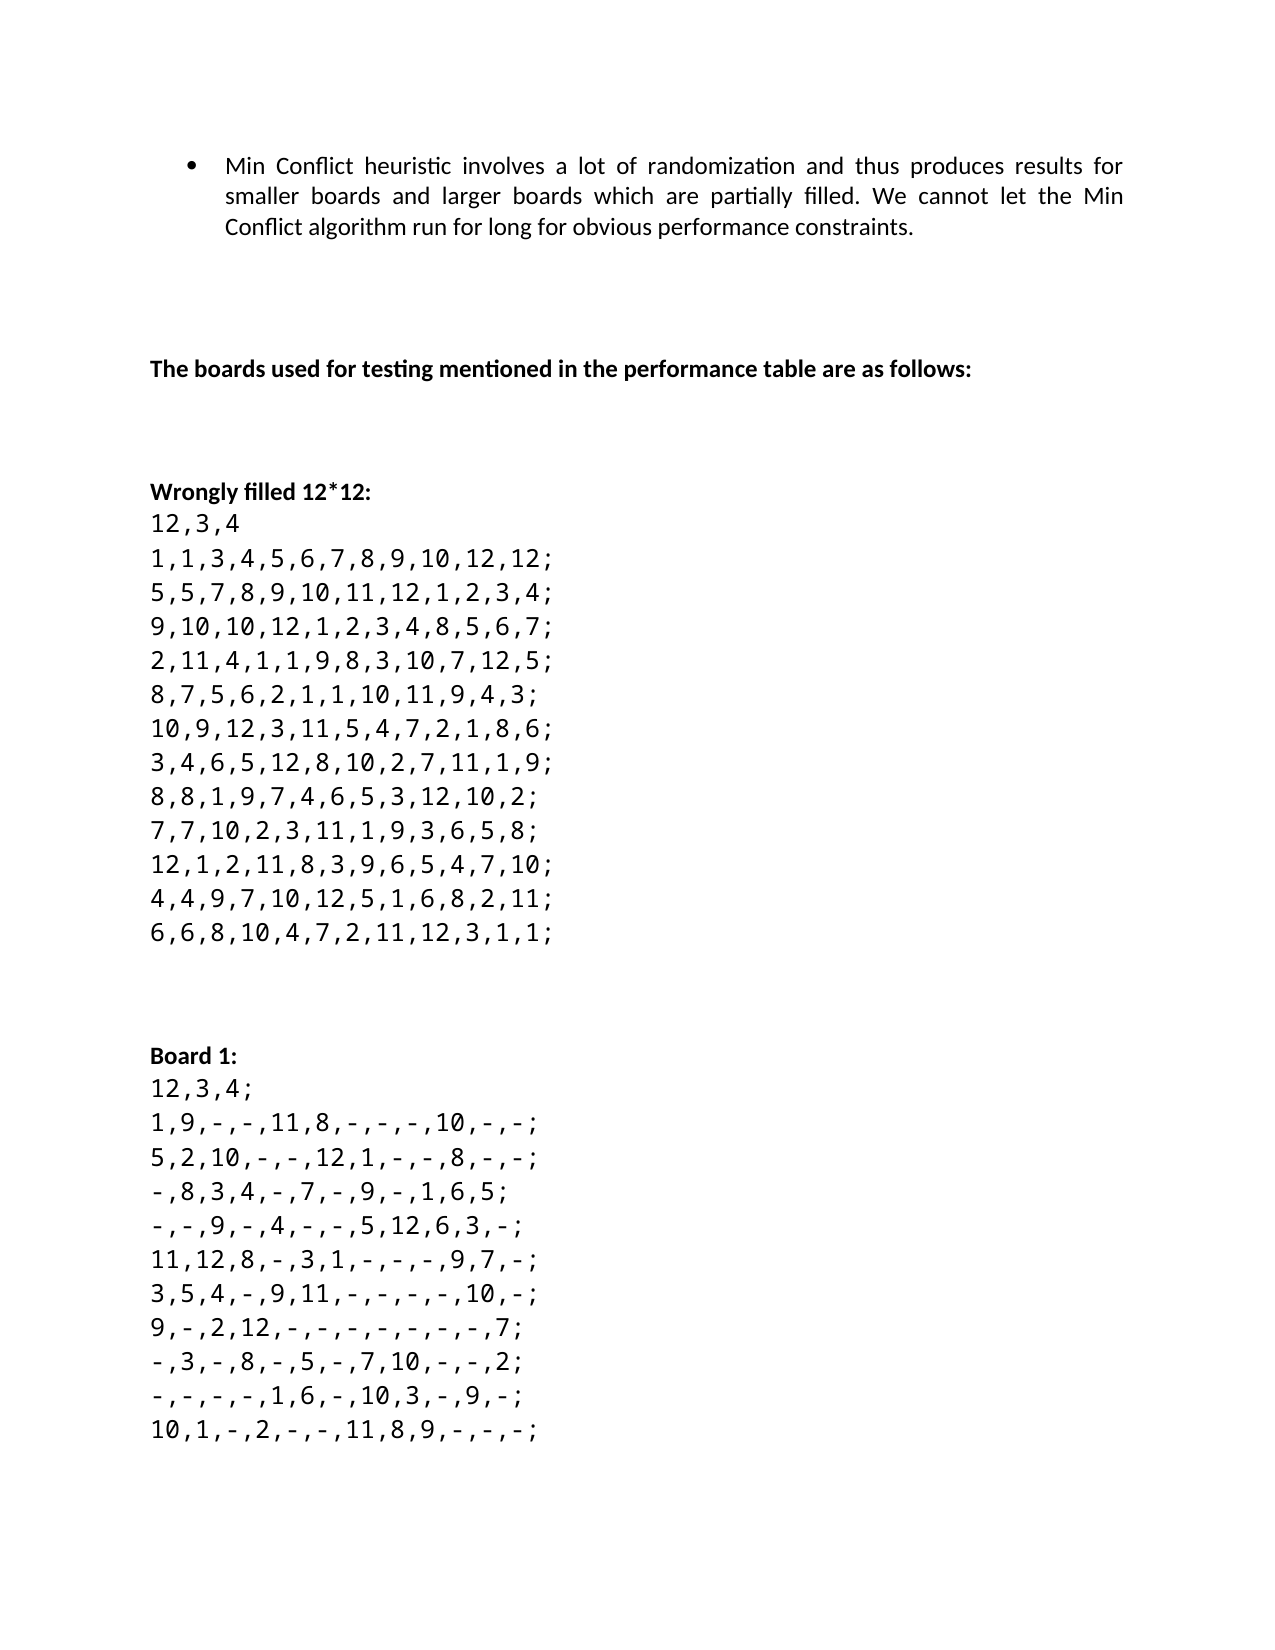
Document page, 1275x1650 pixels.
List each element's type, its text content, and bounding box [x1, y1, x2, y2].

text Wrongly filled 12*12: [150, 476, 1125, 506]
list Min Conflict heuristic involves a lot of randomization and thus produces results for smaller boards and larger boards which are partially filled. We cannot let the Min Conflict algorithm run for long for obvious performance constraints. [187, 150, 1125, 242]
text Board 1: [150, 1041, 1125, 1071]
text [150, 1071, 1125, 1446]
text The boards used for testing mentioned in the performance table are as follows: [150, 353, 1125, 384]
text 12,3,4 1,1,3,4,5,6,7,8,9,10,12,12; 5,5,7,8,9,10,11,12,1,2,3,4; 9,10,10,12,1,2,3,4,8,5,6,7; 2,11,4,1,1,9,8,3,10,7,12,5; 8,7,5,6,2,1,1,10,11,9,4,3; 10,9,12,3,11,5,4,7,2,1,8,6; 3,4,6,5,12,8,10,2,7,11,1,9; 8,8,1,9,7,4,6,5,3,12,10,2; 7,7,10,2,3,11,1,9,3,6,5,8; 12,1,2,11,8,3,9,6,5,4,7,10; 4,4,9,7,10,12,5,1,6,8,2,11; 6,6,8,10,4,7,2,11,12,3,1,1; [150, 506, 1125, 949]
